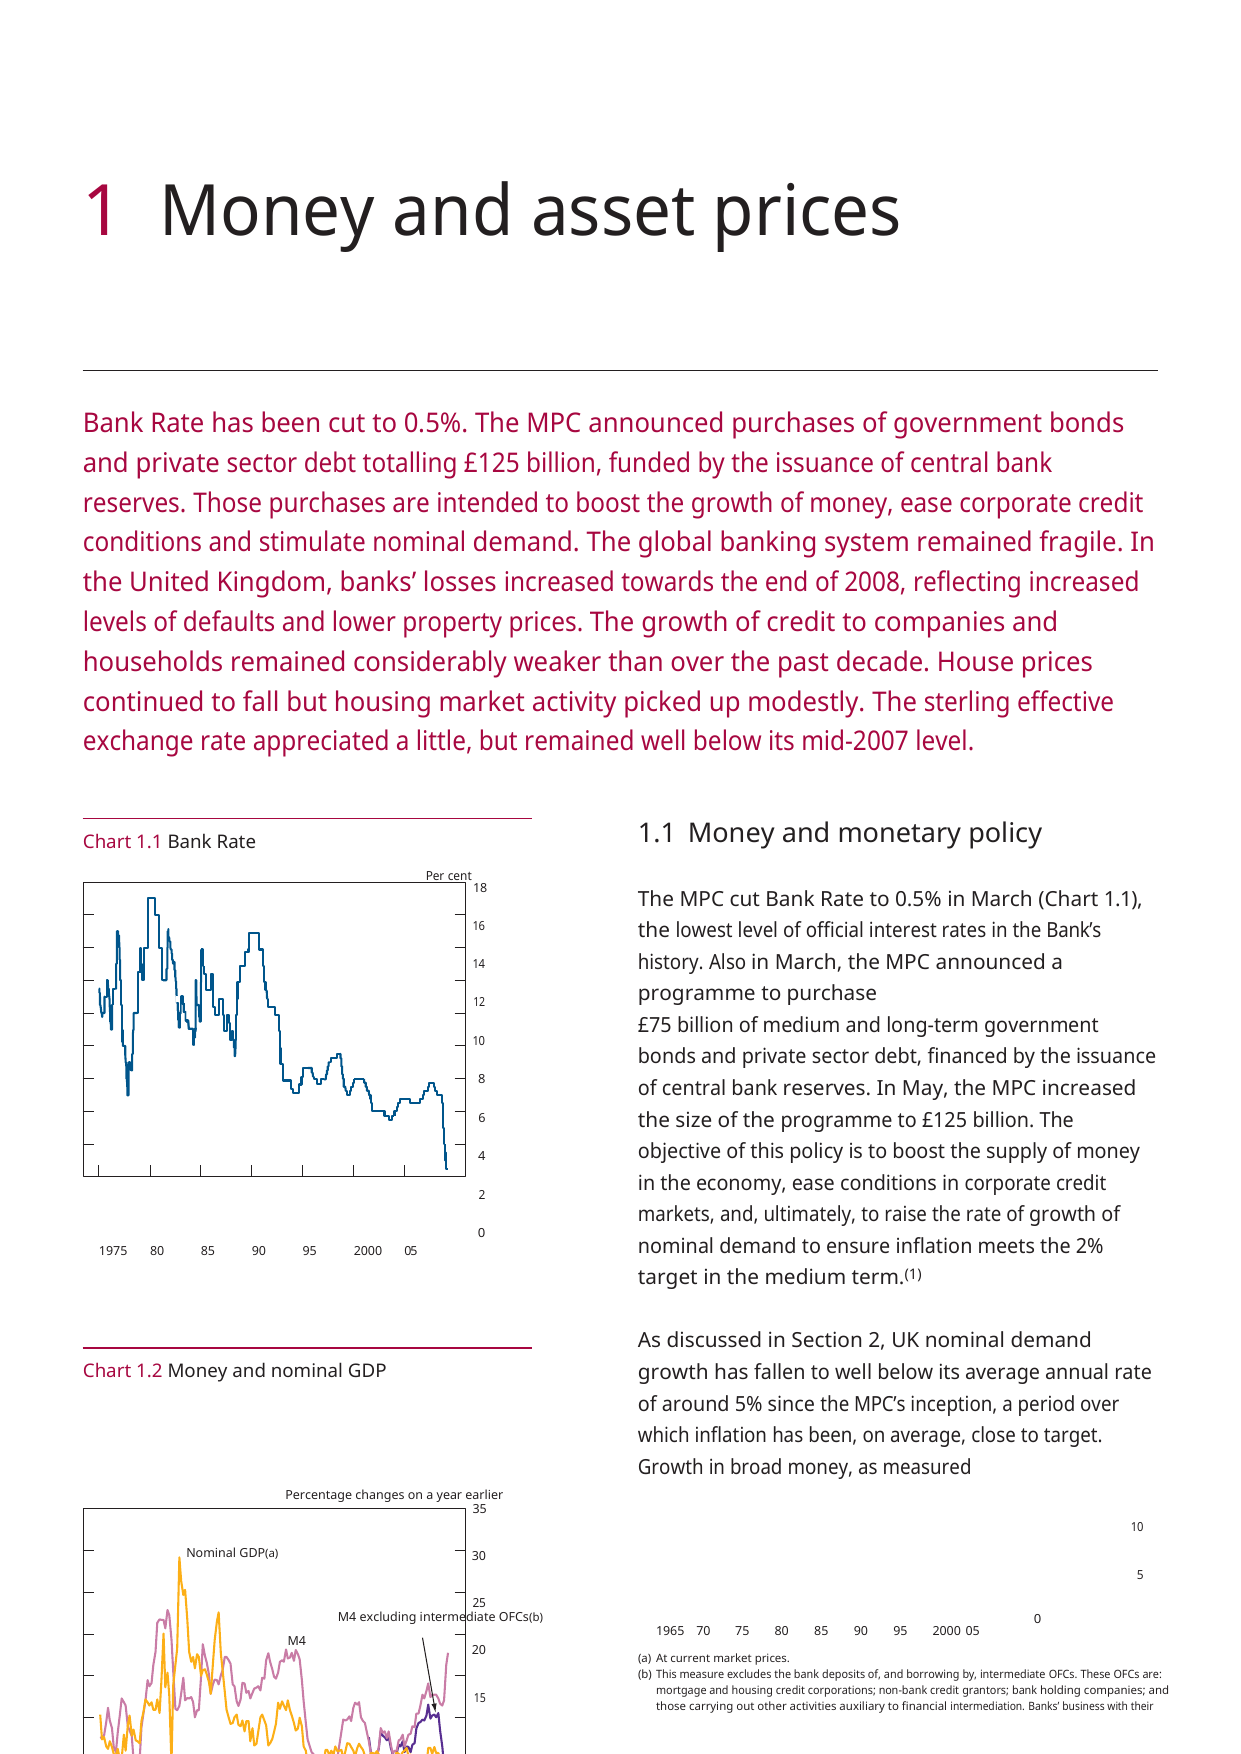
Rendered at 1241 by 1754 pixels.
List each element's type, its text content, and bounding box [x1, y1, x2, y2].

picture [176, 995, 197, 1046]
subtitle Money and asset prices [82, 159, 1173, 256]
text 0 [422, 1224, 485, 1241]
text 8 [422, 1070, 485, 1087]
text Percentage changes on a year earlier [285, 1488, 516, 1502]
subtitle Bank Rate has been cut to 0.5%. The MPC announced purchases of government bonds and private sector debt totalling £125 billion, funded by the issuance of central bank reserves. Those purchases are intended to boost the growth of money, ease corporate credit conditions and stimulate nominal demand. The global banking system remained fragile. In the United Kingdom, banks’ losses increased towards the end of 2008, reflecting increased levels of defaults and lower property prices. The growth of credit to companies and households remained considerably weaker than over the past decade. House prices continued to fall but housing market activity picked up modestly. The sterling effective exchange rate appreciated a little, but remained well below its mid-2007 level. [83, 403, 1158, 759]
text Per cent [426, 870, 489, 883]
text 15 [67, 1689, 486, 1706]
text 30 [67, 1547, 486, 1564]
text 14 [422, 955, 485, 972]
text 20 [67, 1641, 486, 1658]
list Money and monetary policy [638, 813, 1173, 850]
text 16 [422, 917, 485, 934]
text 25 [67, 1594, 486, 1611]
text 12 [422, 993, 485, 1011]
text Chart 1.2 Money and nominal GDP [83, 1358, 418, 1383]
text As discussed in Section 2, UK nominal demand growth has fallen to well below its average annual rate of around 5% since the MPC’s inception, a period over which inflation has been, on average, close to target. Growth in broad money, as measured [638, 1326, 1158, 1480]
text 1975 80 85 90 95 2000 05 [99, 1242, 418, 1259]
text 35 [472, 1502, 516, 1516]
text 2 [422, 1186, 485, 1203]
list At current market prices. [638, 1651, 1173, 1666]
text 5 [622, 1566, 1143, 1583]
text The MPC cut Bank Rate to 0.5% in March (Chart 1.1), the lowest level of official interest rates in the Bank’s history. Also in March, the MPC announced a programme to purchase [638, 884, 1158, 1007]
text 4 [422, 1147, 485, 1164]
text 10 [422, 1032, 485, 1049]
text Chart 1.1 Bank Rate [83, 828, 418, 854]
text 10 [622, 1518, 1143, 1536]
text 6 [422, 1109, 485, 1126]
text £75 billion of medium and long-term government bonds and private sector debt, financed by the issuance of central bank reserves. In May, the MPC increased the size of the programme to £125 billion. The objective of this policy is to boost the supply of money in the economy, ease conditions in corporate credit markets, and, ultimately, to raise the rate of growth of nominal demand to ensure inflation meets the 2% target in the medium term.(1) [638, 1010, 1158, 1291]
text 0 [1034, 1613, 1173, 1626]
